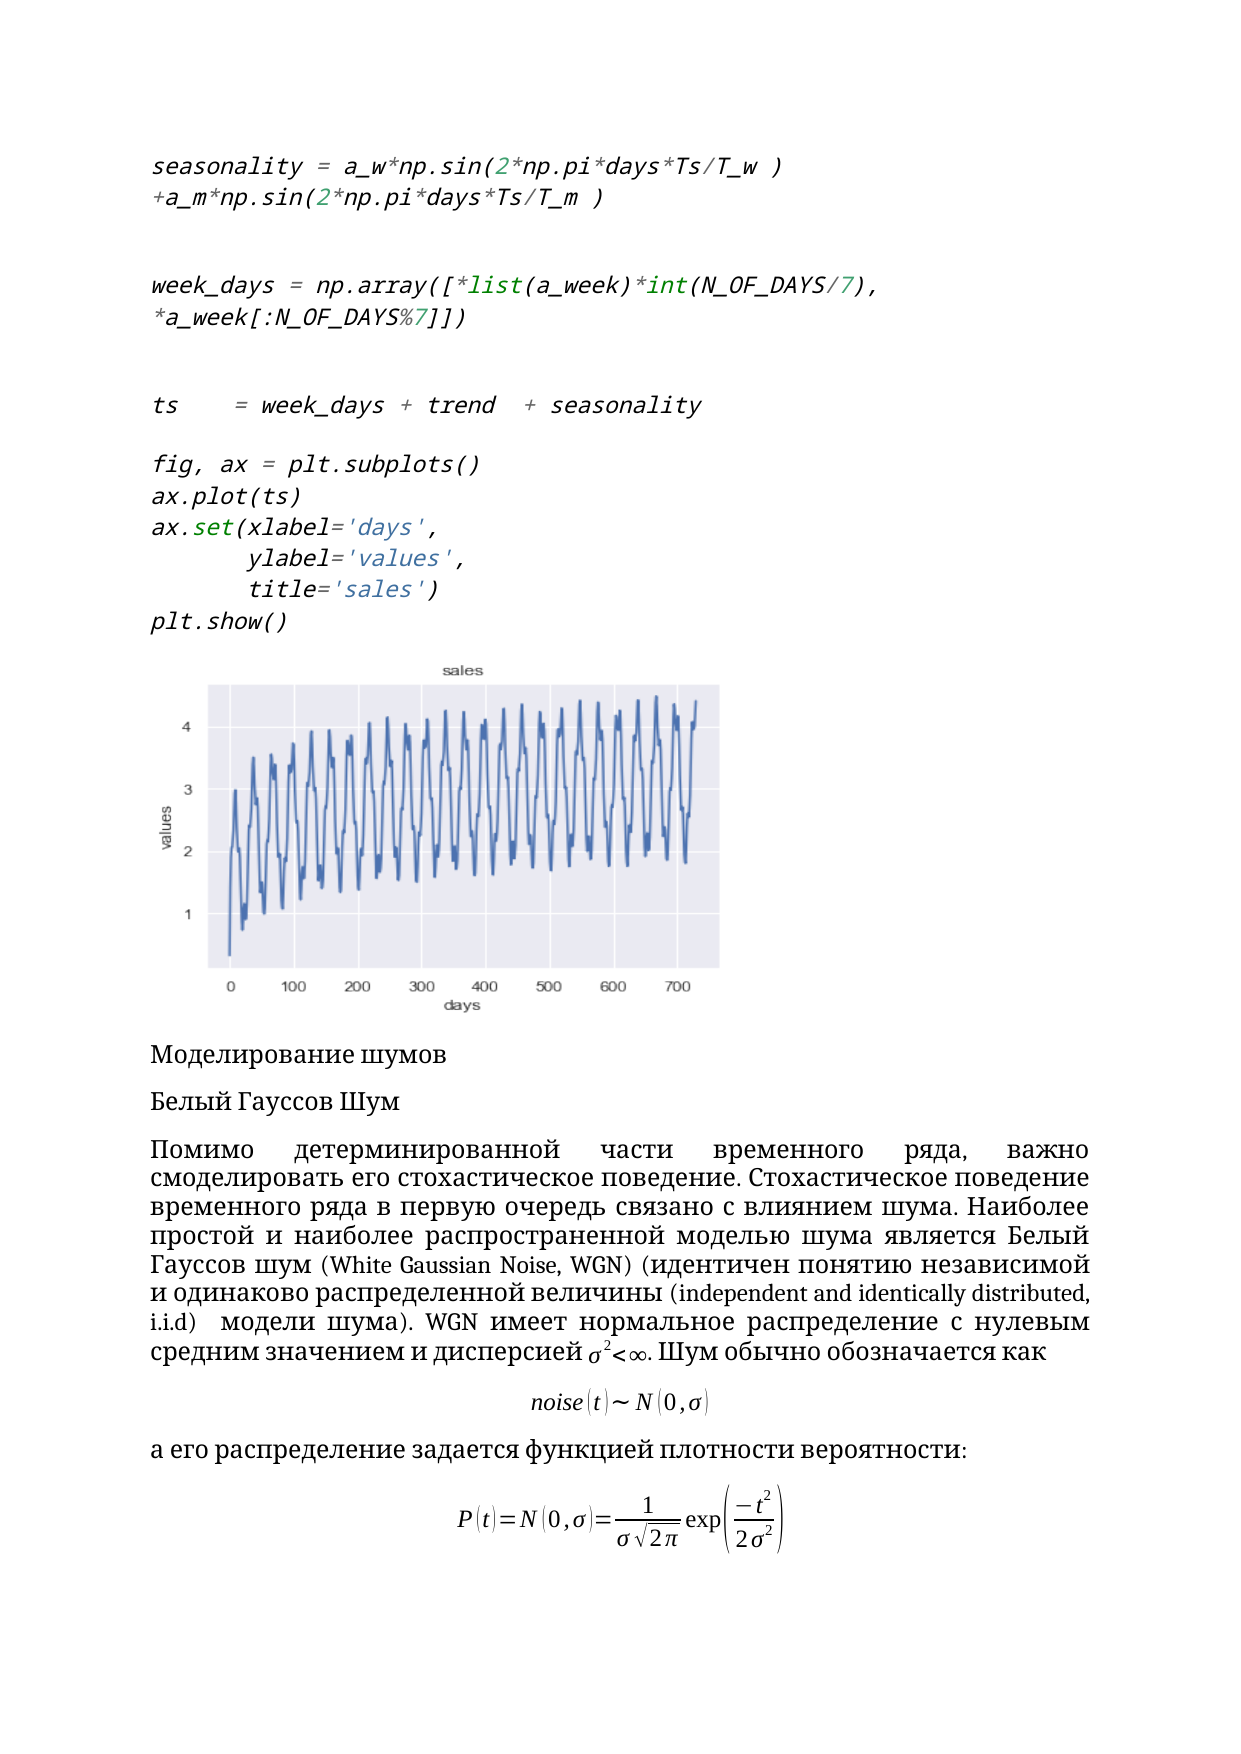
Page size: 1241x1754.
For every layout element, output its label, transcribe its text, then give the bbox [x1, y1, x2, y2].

text а его распределение задается функцией плотности вероятности: [150, 1436, 1090, 1465]
text Помимо детерминированной части временного ряда, важно смоделировать его стохастическое поведение. Стохастическое поведение временного ряда в первую очередь связано с влиянием шума. Наиболее простой и наиболее распространенной моделью шума является Белый Гауссов шум (White Gaussian Noise, WGN) (идентичен понятию независимой и одинаково распределенной величины (independent and identically distributed, i.i.d) модели шума). WGN имеет нормальное распределение с нулевым средним значением и дисперсией . Шум обычно обозначается как [150, 1136, 1090, 1368]
picture [150, 656, 729, 1022]
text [150, 150, 1090, 636]
text Белый Гауссов Шум [150, 1088, 1090, 1117]
text Моделирование шумов [150, 1041, 1090, 1069]
